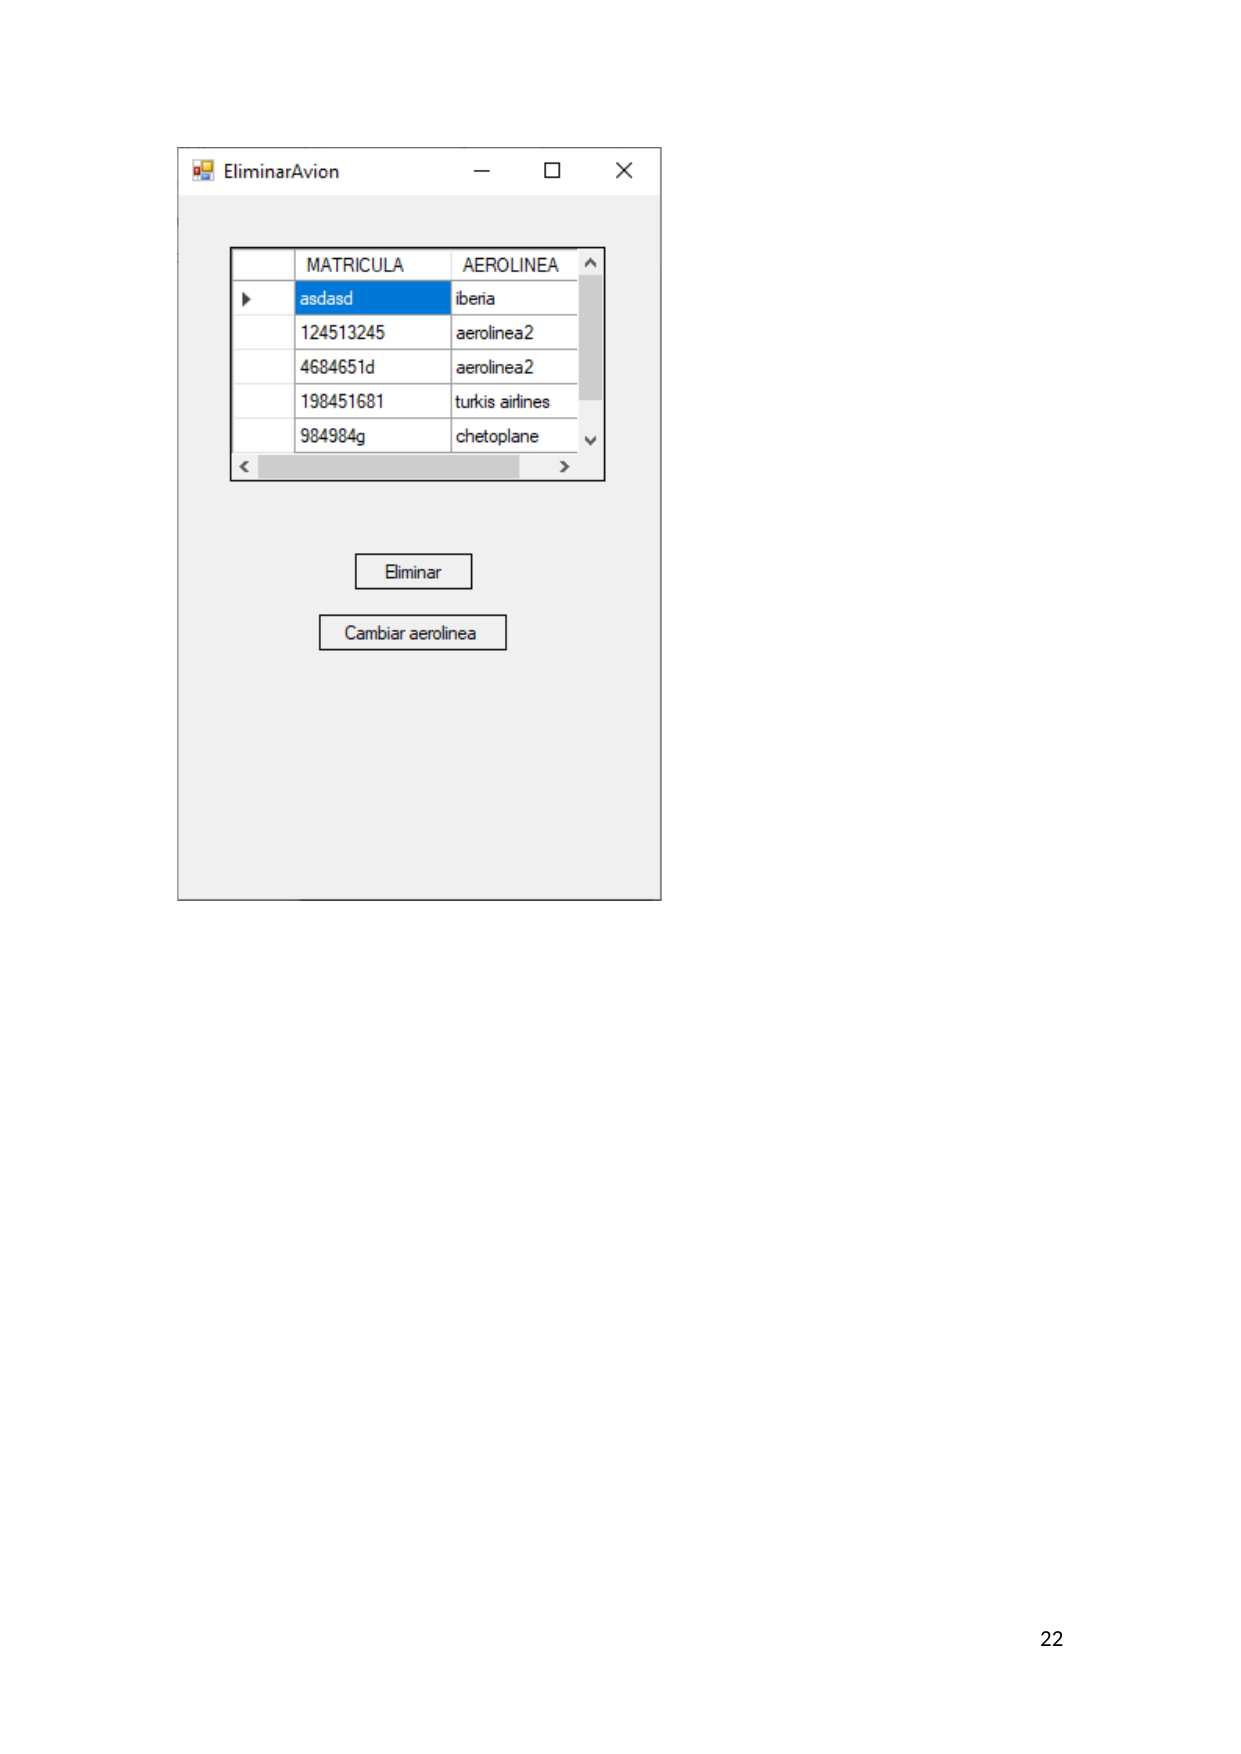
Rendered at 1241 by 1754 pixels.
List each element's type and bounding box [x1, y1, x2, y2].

picture [177, 147, 662, 901]
